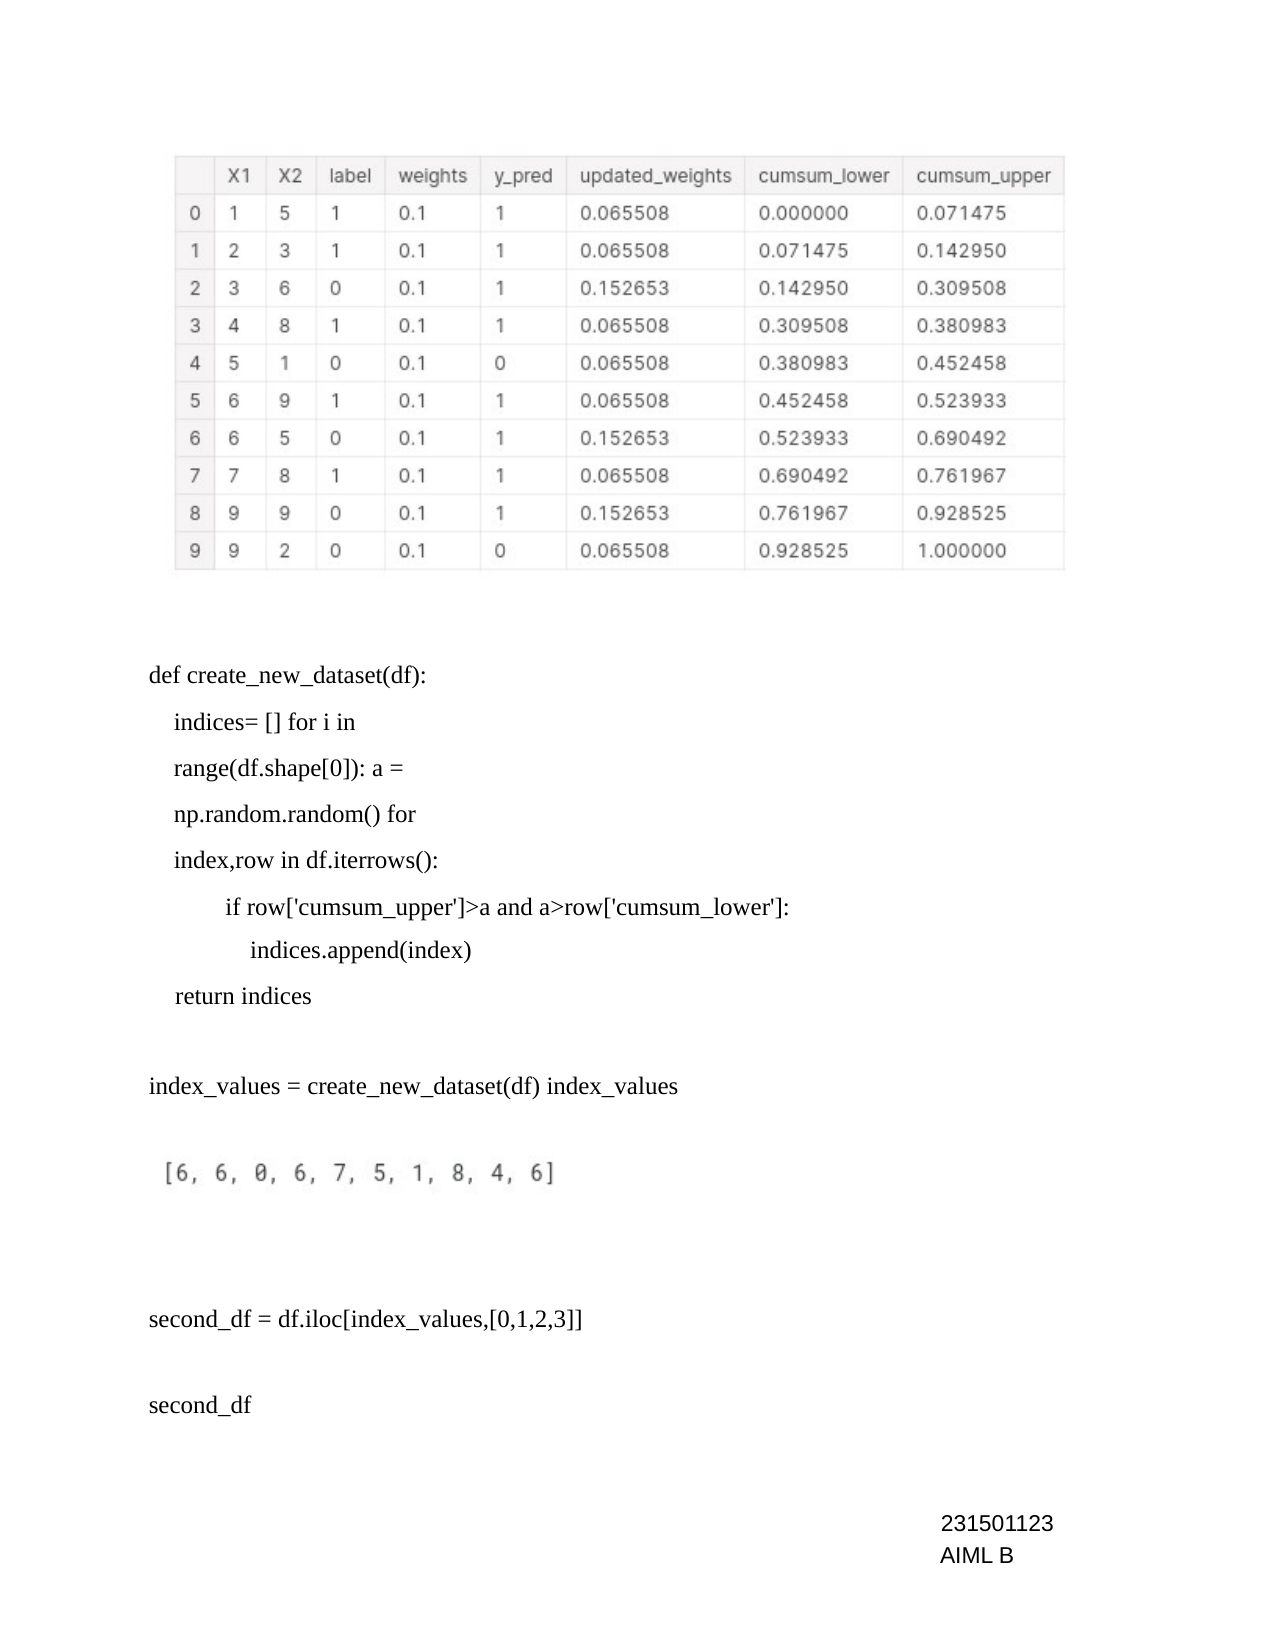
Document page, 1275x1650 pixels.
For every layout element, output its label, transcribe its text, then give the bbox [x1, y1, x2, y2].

text def create_new_dataset(df): indices= [] for i in range(df.shape[0]): a = np.random.random() for index,row in df.iterrows(): [148, 660, 501, 874]
text second_df [148, 1391, 1124, 1419]
text second_df = df.iloc[index_values,[0,1,2,3]] [148, 1304, 1124, 1333]
text indices.append(index) [250, 936, 1124, 964]
text index_values = create_new_dataset(df) index_values [148, 1071, 680, 1100]
text if row['cumsum_upper']>a and a>row['cumsum_lower']: [150, 892, 790, 921]
picture [153, 1131, 583, 1233]
picture [153, 153, 1075, 589]
text return indices [175, 981, 1124, 1010]
